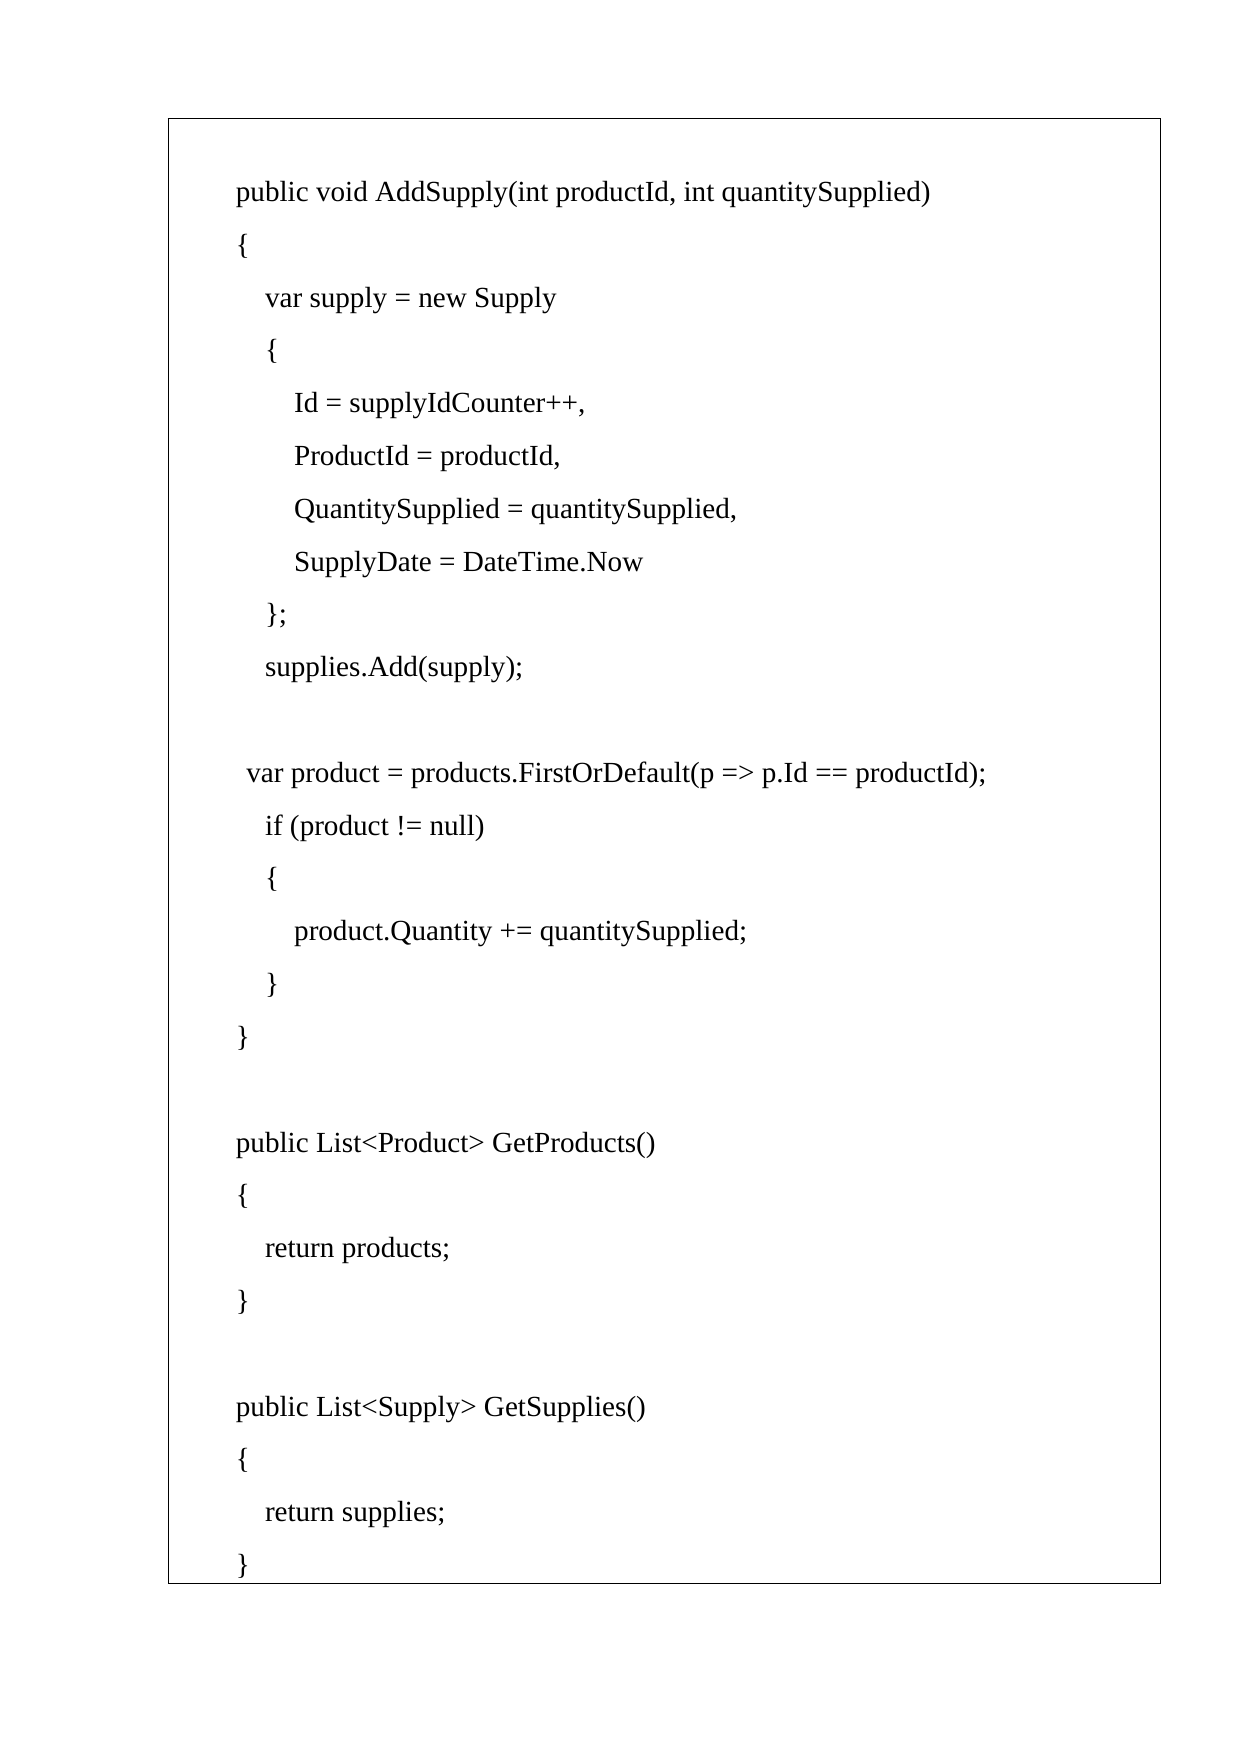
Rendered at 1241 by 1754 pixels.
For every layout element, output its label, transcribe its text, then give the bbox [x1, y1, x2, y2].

text SupplyDate = DateTime.Now [169, 541, 1160, 577]
text } [169, 963, 1160, 1000]
text } [169, 1544, 1160, 1583]
text public List<Supply> GetSupplies() [169, 1386, 1160, 1422]
text }; [169, 593, 1160, 630]
text var supply = new Supply [169, 277, 1160, 313]
text ProductId = productId, [169, 435, 1160, 472]
text return products; [169, 1227, 1160, 1264]
text QuantitySupplied = quantitySupplied, [169, 488, 1160, 524]
text if (product != null) [169, 805, 1160, 841]
text var product = products.FirstOrDefault(p => p.Id == productId); [169, 752, 1160, 788]
text return supplies; [169, 1491, 1160, 1528]
text { [169, 1438, 1160, 1475]
text } [169, 1280, 1160, 1317]
text product.Quantity += quantitySupplied; [169, 910, 1160, 947]
text { [169, 329, 1160, 366]
text { [169, 224, 1160, 260]
text { [169, 1174, 1160, 1211]
text Id = supplyIdCounter++, [169, 382, 1160, 419]
text { [169, 857, 1160, 894]
text } [169, 1016, 1160, 1053]
text public void AddSupply(int productId, int quantitySupplied) [169, 171, 1160, 208]
text supplies.Add(supply); [169, 646, 1160, 683]
text public List<Product> GetProducts() [169, 1122, 1160, 1158]
